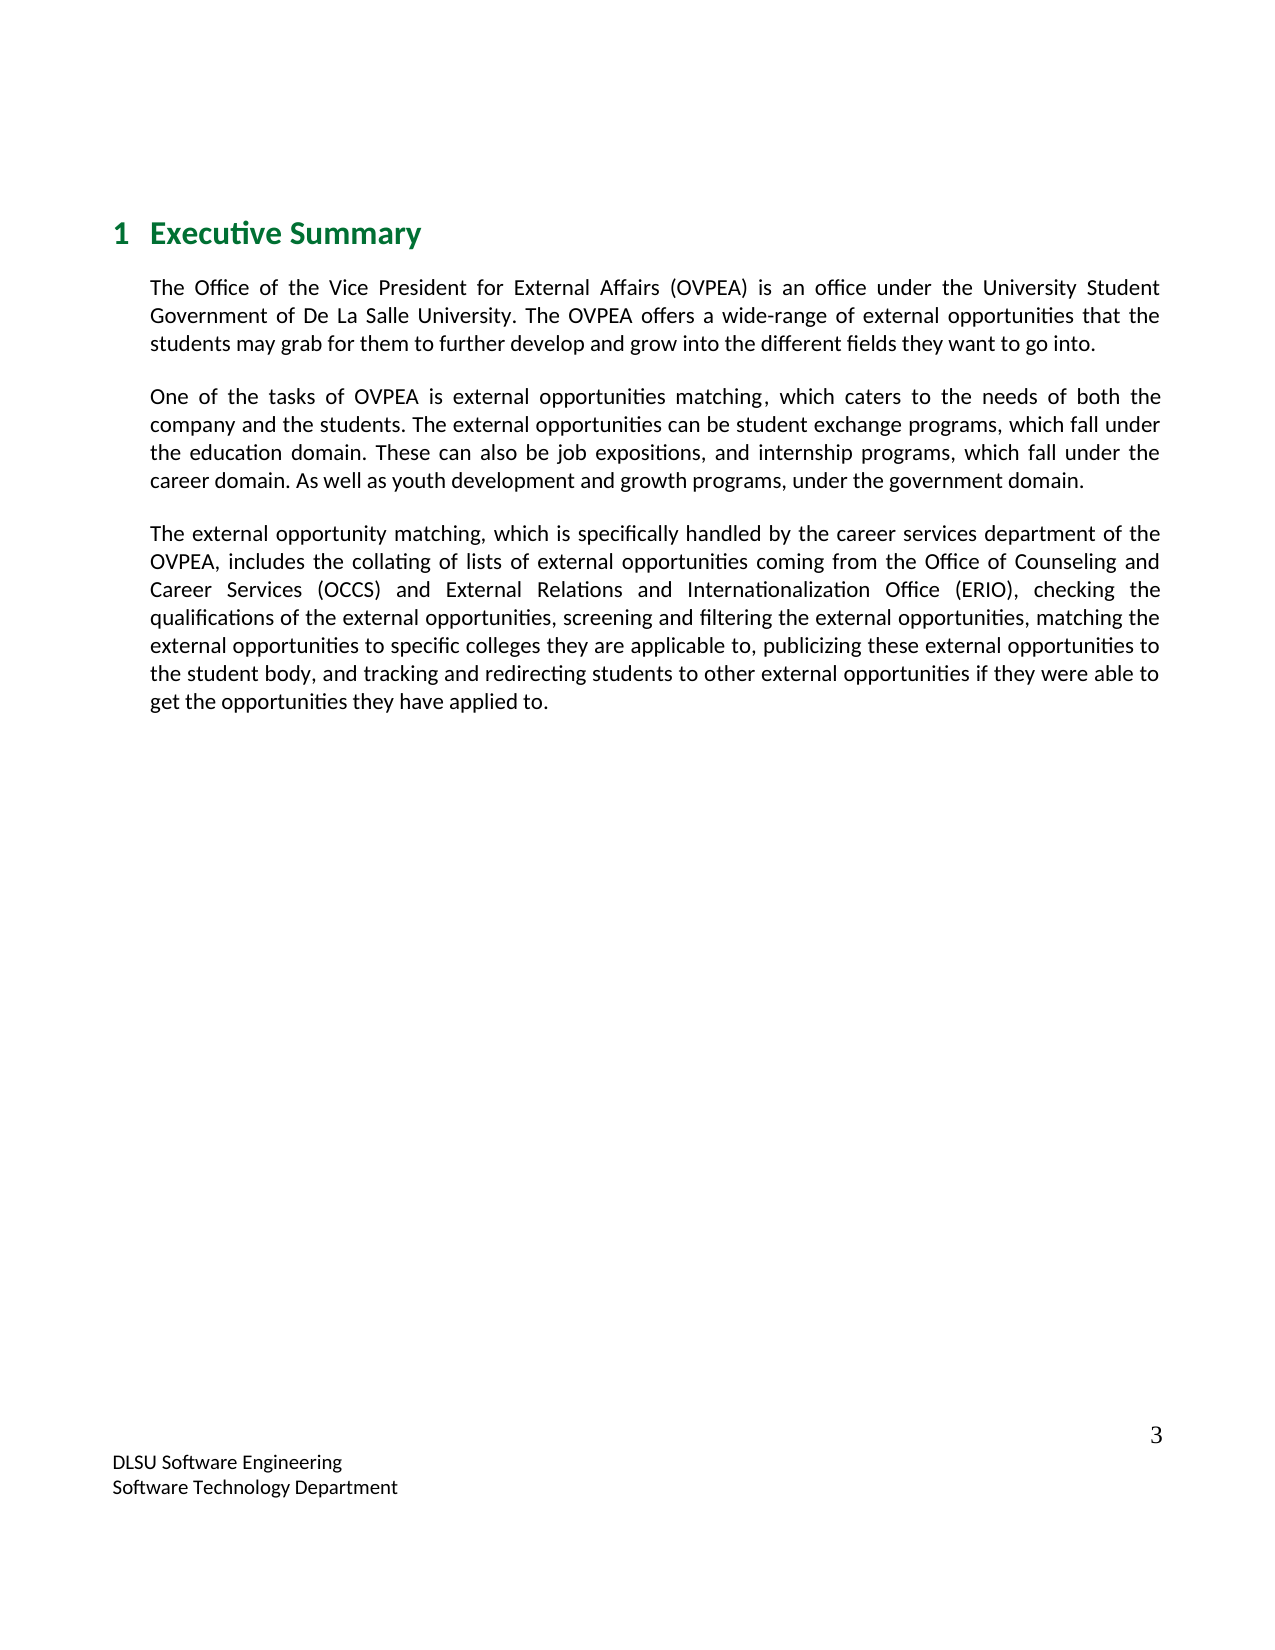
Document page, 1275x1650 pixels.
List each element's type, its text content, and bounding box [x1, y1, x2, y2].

text One of the tasks of OVPEA is external opportunities matching, which caters to the needs of both the company and the students. The external opportunities can be student exchange programs, which fall under the education domain. These can also be job expositions, and internship programs, which fall under the career domain. As well as youth development and growth programs, under the government domain. [150, 382, 1162, 494]
list Executive Summary [112, 212, 1162, 252]
text The Office of the Vice President for External Affairs (OVPEA) is an office under the University Student Government of De La Salle University. The OVPEA offers a wide-range of external opportunities that the students may grab for them to further develop and grow into the different fields they want to go into. [150, 273, 1162, 357]
text The external opportunity matching, which is specifically handled by the career services department of the OVPEA, includes the collating of lists of external opportunities coming from the Office of Counseling and Career Services (OCCS) and External Relations and Internationalization Office (ERIO), checking the qualifications of the external opportunities, screening and filtering the external opportunities, matching the external opportunities to specific colleges they are applicable to, publicizing these external opportunities to the student body, and tracking and redirecting students to other external opportunities if they were able to get the opportunities they have applied to. [150, 519, 1162, 715]
